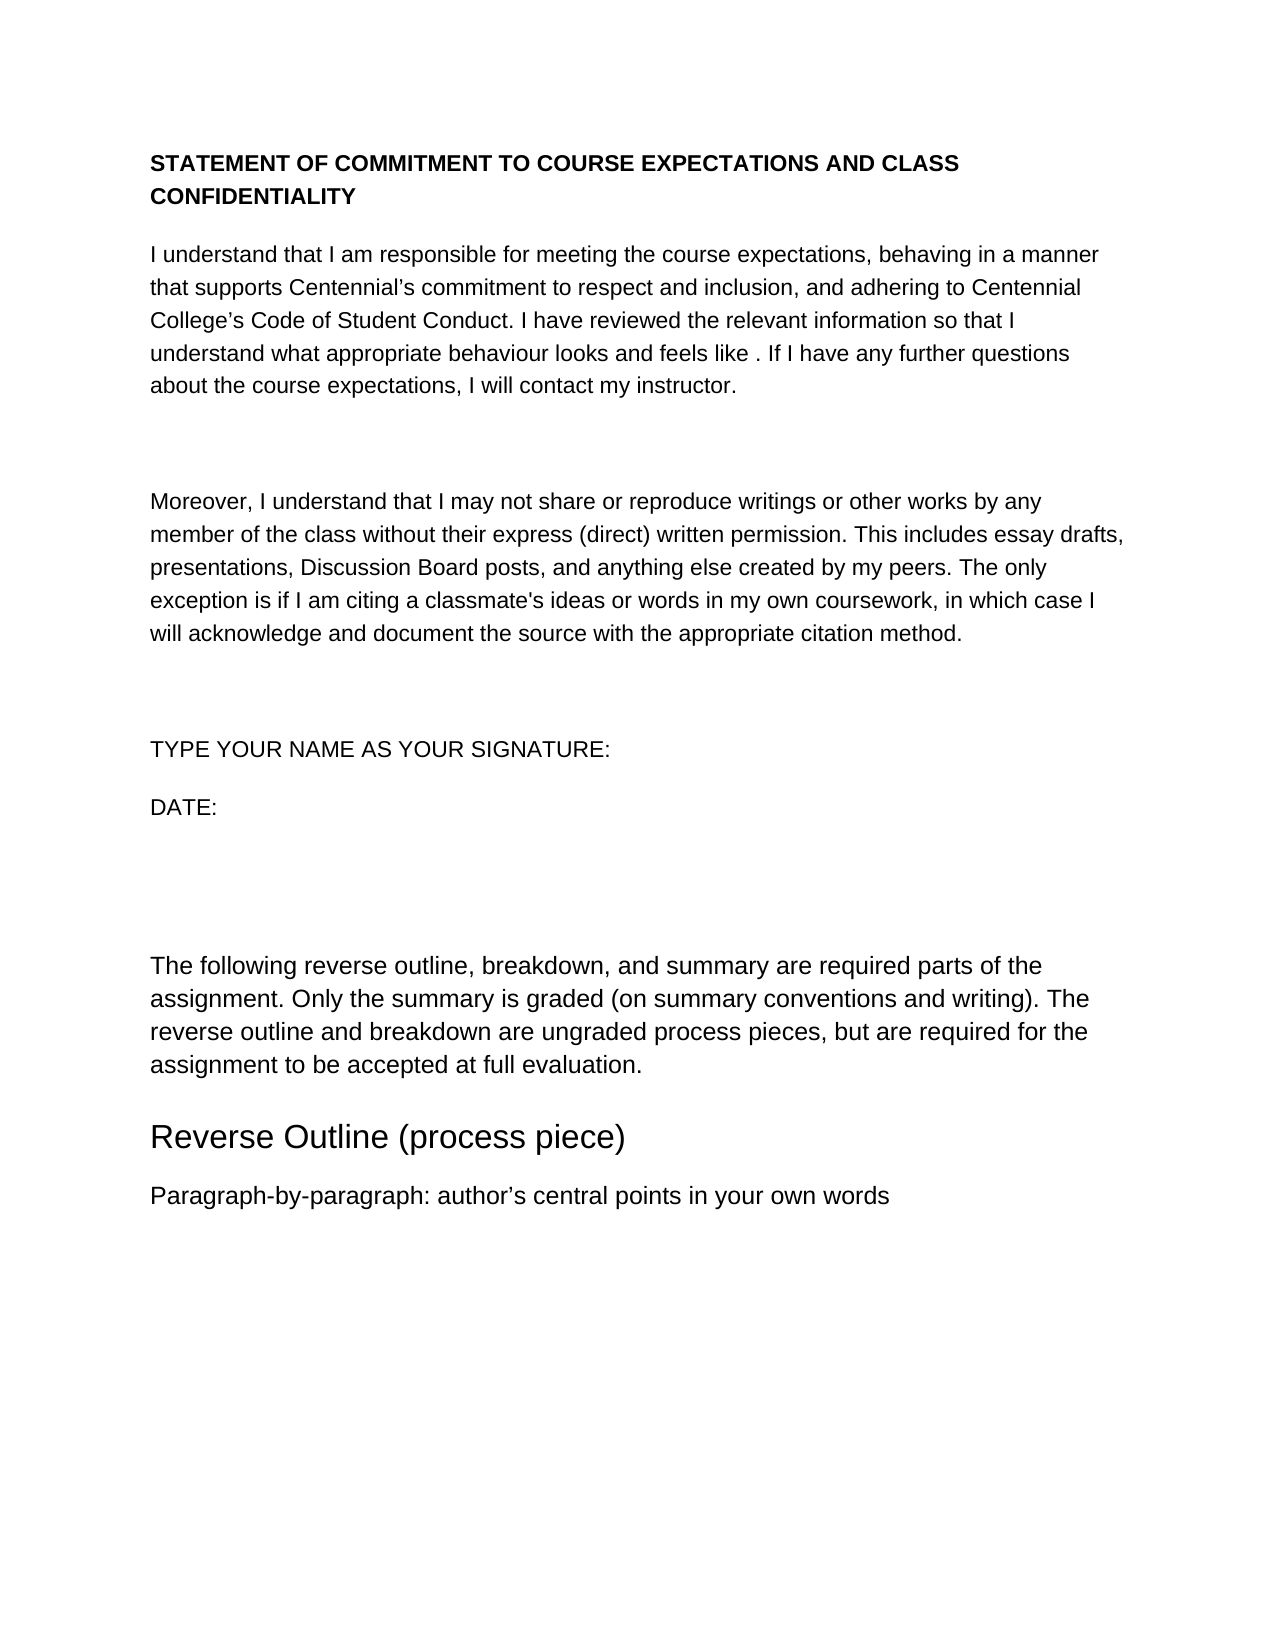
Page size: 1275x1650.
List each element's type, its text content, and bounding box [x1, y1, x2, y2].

text Moreover, I understand that I may not share or reproduce writings or other works by any member of the class without their express (direct) written permission. This includes essay drafts, presentations, Discussion Board posts, and anything else created by my peers. The only exception is if I am citing a classmate's ideas or words in my own coursework, in which case I will acknowledge and document the source with the appropriate citation method. [150, 488, 1125, 646]
text STATEMENT OF COMMITMENT TO COURSE EXPECTATIONS AND CLASS CONFIDENTIALITY [150, 150, 1125, 209]
text TYPE YOUR NAME AS YOUR SIGNATURE: [150, 736, 1125, 762]
subtitle Reverse Outline (process piece) [150, 1120, 1125, 1156]
text The following reverse outline, breakdown, and summary are required parts of the assignment. Only the summary is graded (on summary conventions and writing). The reverse outline and breakdown are ungraded process pieces, but are required for the assignment to be accepted at full evaluation. [150, 951, 1125, 1078]
text DATE: [150, 794, 1125, 820]
text I understand that I am responsible for meeting the course expectations, behaving in a manner that supports Centennial’s commitment to respect and inclusion, and adhering to Centennial College’s Code of Student Conduct. I have reviewed the relevant information so that I understand what appropriate behaviour looks and feels like . If I have any further questions about the course expectations, I will contact my instructor. [150, 241, 1125, 399]
text Paragraph-by-paragraph: author’s central points in your own words [150, 1181, 1125, 1210]
